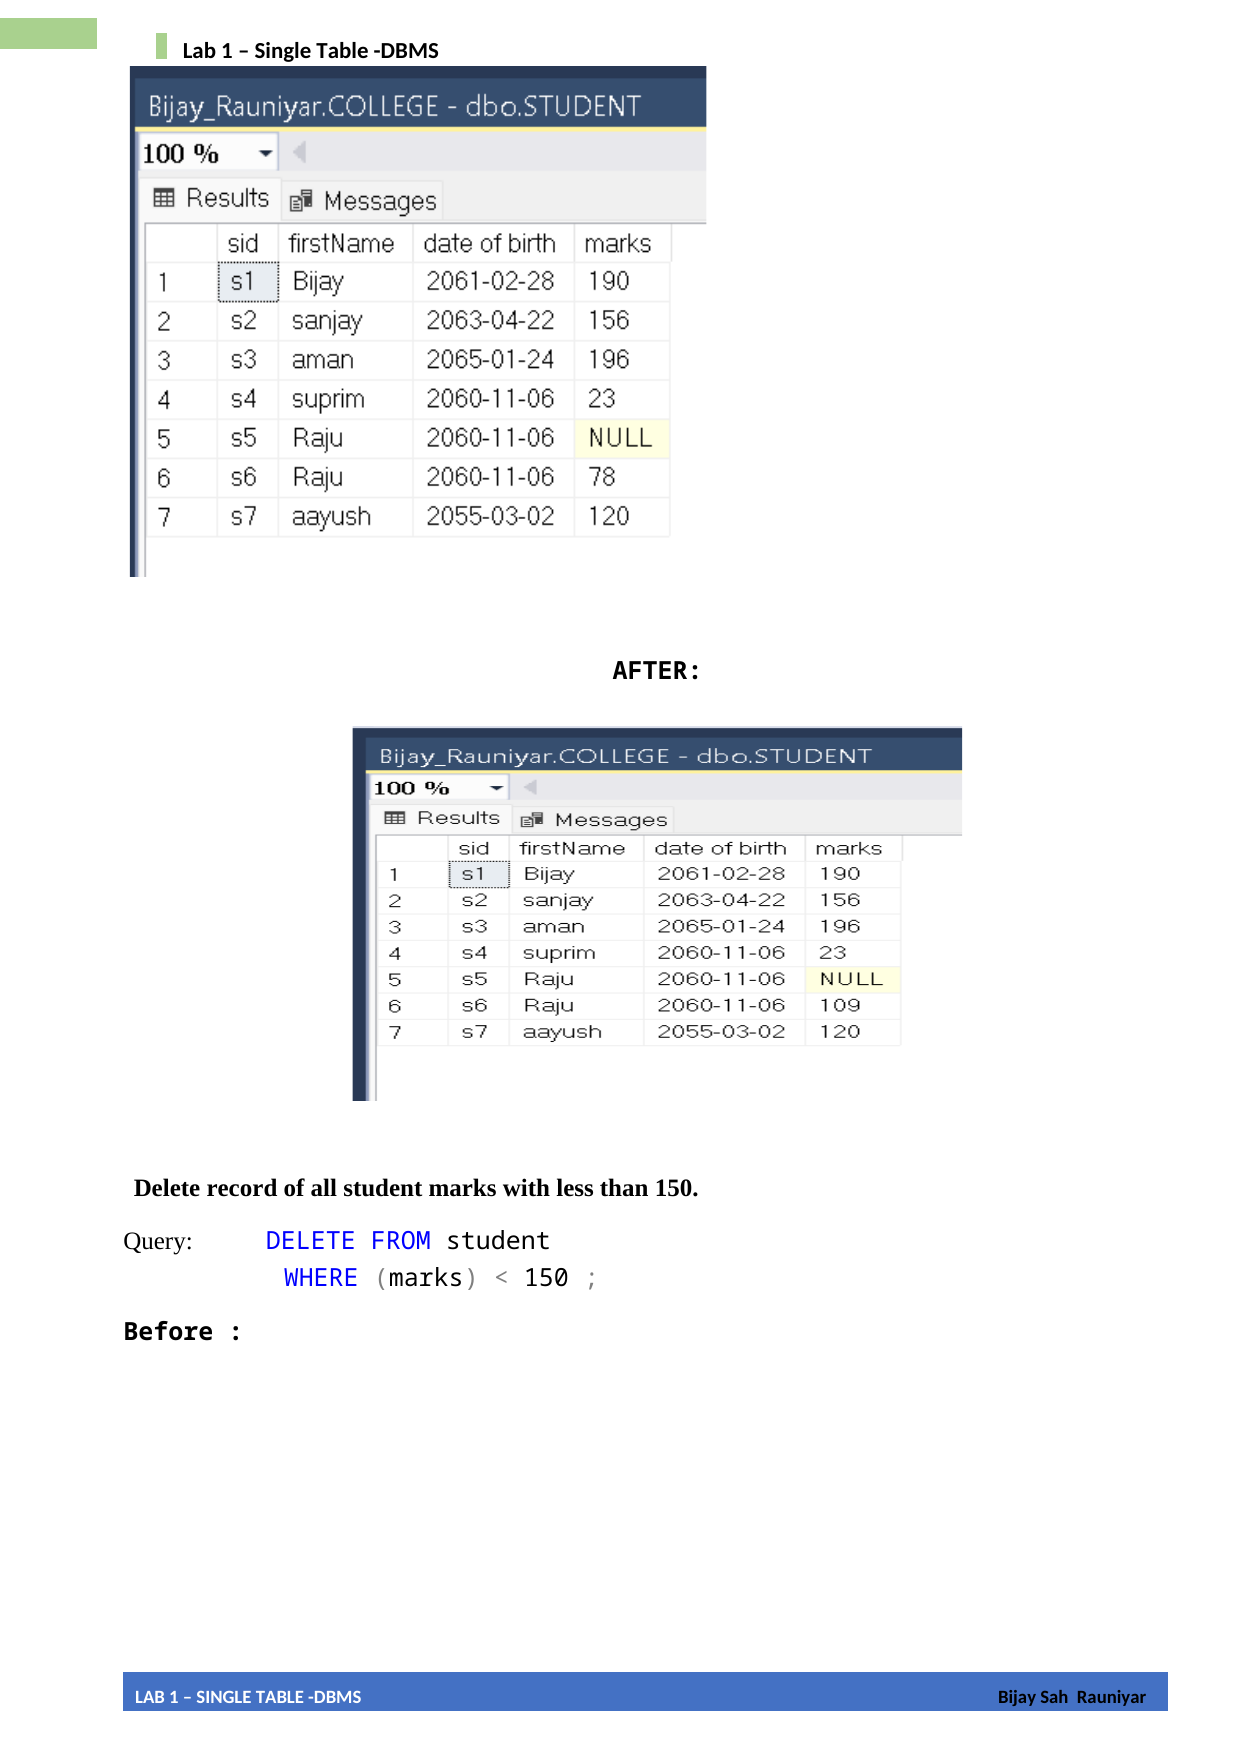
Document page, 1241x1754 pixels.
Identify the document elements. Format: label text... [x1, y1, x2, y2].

picture [129, 66, 707, 577]
text AFTER: [123, 652, 1192, 686]
text Query: DELETE FROM student [123, 1223, 1192, 1257]
text WHERE (marks) < 150 ; [283, 1259, 780, 1293]
text Delete record of all student marks with less than 150. [133, 1173, 1182, 1201]
text Before : [123, 1313, 1192, 1347]
picture [352, 726, 963, 1101]
